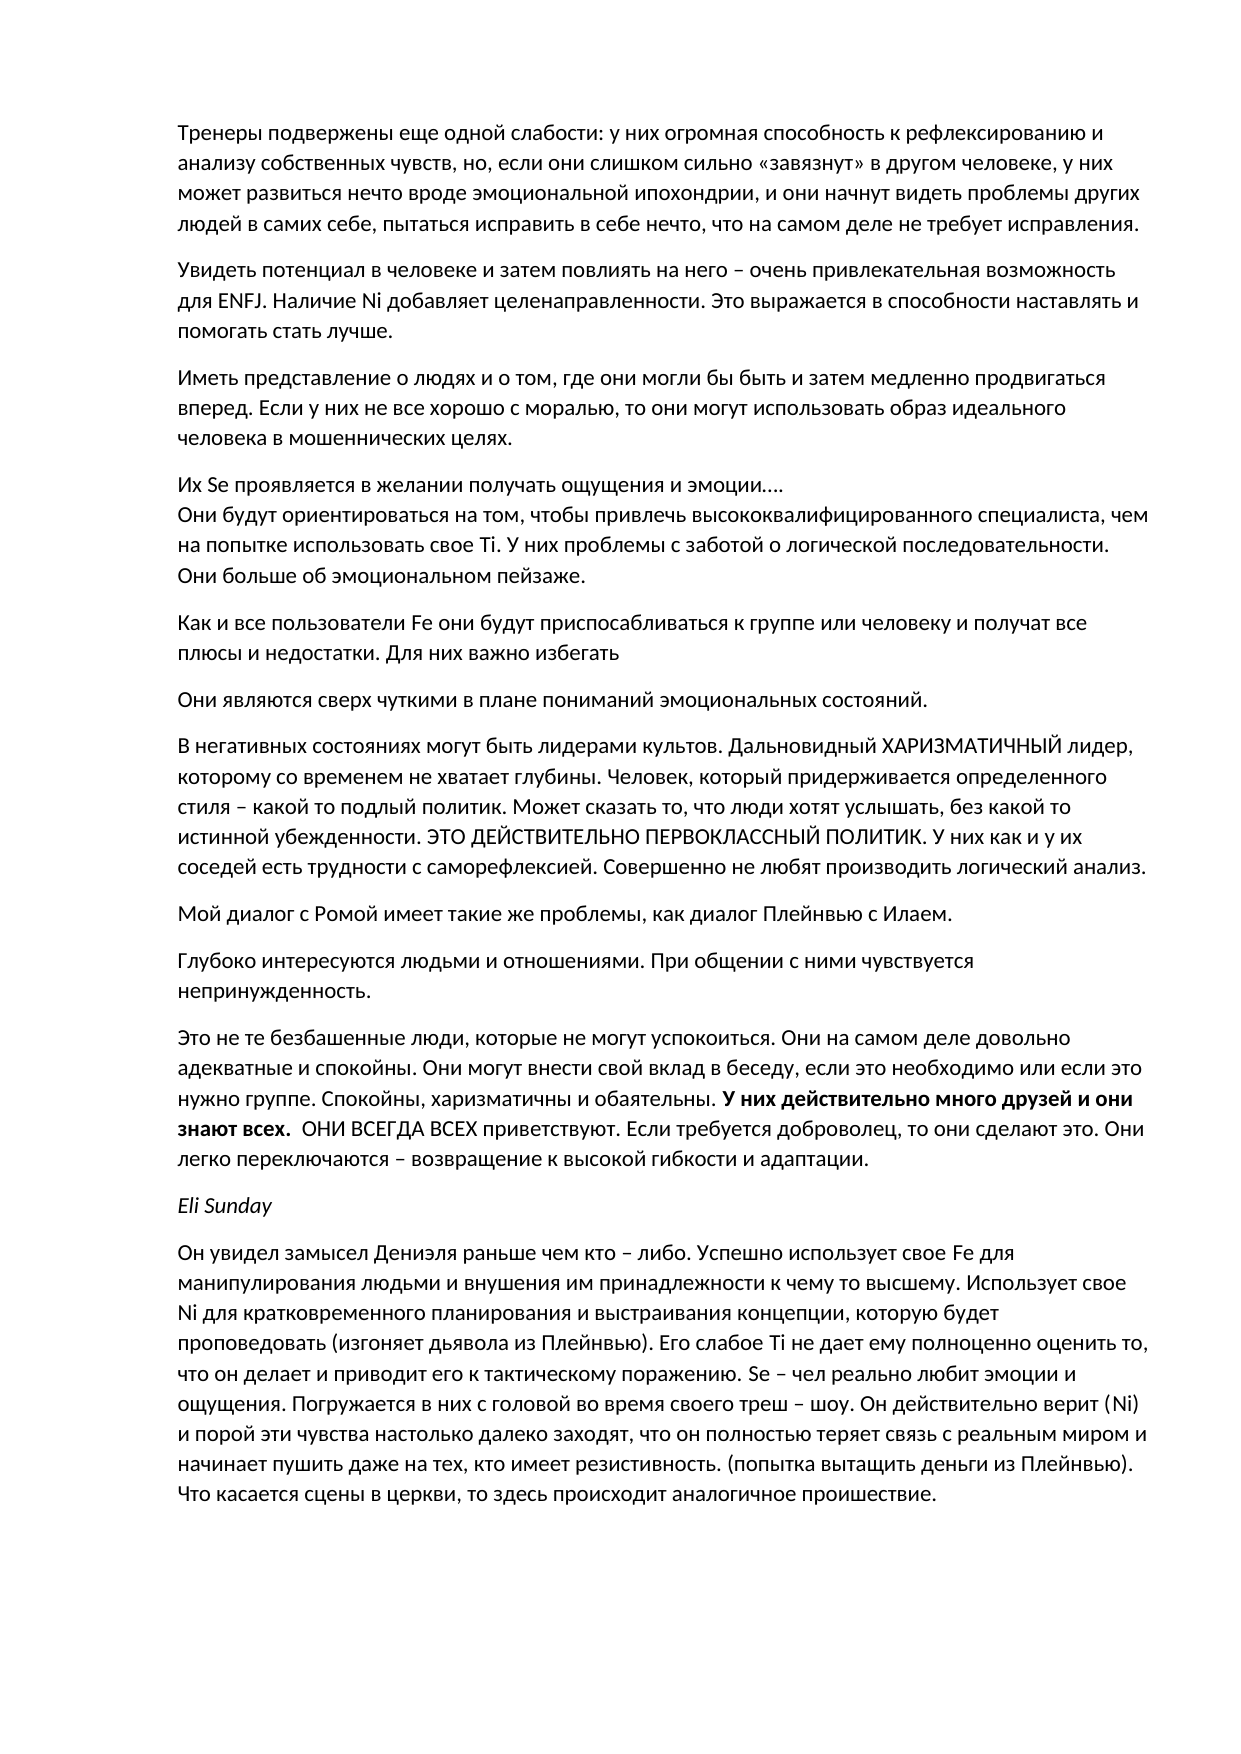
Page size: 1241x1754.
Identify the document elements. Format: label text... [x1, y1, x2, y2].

text Иметь представление о людях и о том, где они могли бы быть и затем медленно продвигаться вперед. Если у них не все хорошо с моралью, то они могут использовать образ идеального человека в мошеннических целях. [177, 363, 1152, 451]
text Как и все пользователи Fe они будут приспосабливаться к группе или человеку и получат все плюсы и недостатки. Для них важно избегать [177, 608, 1152, 666]
text Тренеры подвержены еще одной слабости: у них огромная способность к рефлексированию и анализу собственных чувств, но, если они слишком сильно «завязнут» в другом человеке, у них может развиться нечто вроде эмоциональной ипохондрии, и они начнут видеть проблемы других людей в самих себе, пытаться исправить в себе нечто, что на самом деле не требует исправления. [177, 118, 1152, 237]
text В негативных состояниях могут быть лидерами культов. Дальновидный ХАРИЗМАТИЧНЫЙ лидер, которому со временем не хватает глубины. Человек, который придерживается определенного стиля – какой то подлый политик. Может сказать то, что люди хотят услышать, без какой то истинной убежденности. ЭТО ДЕЙСТВИТЕЛЬНО ПЕРВОКЛАССНЫЙ ПОЛИТИК. У них как и у их соседей есть трудности с саморефлексией. Совершенно не любят производить логический анализ. [177, 732, 1152, 881]
text Они являются сверх чуткими в плане пониманий эмоциональных состояний. [177, 685, 1152, 713]
text Мой диалог с Ромой имеет такие же проблемы, как диалог Плейнвью с Илаем. [177, 899, 1152, 927]
text Глубоко интересуются людьми и отношениями. При общении с ними чувствуется непринужденность. [177, 946, 1152, 1004]
text Увидеть потенциал в человеке и затем повлиять на него – очень привлекательная возможность для ENFJ. Наличие Ni добавляет целенаправленности. Это выражается в способности наставлять и помогать стать лучше. [177, 256, 1152, 344]
text Он увидел замысел Дениэля раньше чем кто – либо. Успешно использует свое Fe для манипулирования людьми и внушения им принадлежности к чему то высшему. Использует свое Ni для кратковременного планирования и выстраивания концепции, которую будет проповедовать (изгоняет дьявола из Плейнвью). Его слабое Ti не дает ему полноценно оценить то, что он делает и приводит его к тактическому поражению. Se – чел реально любит эмоции и ощущения. Погружается в них с головой во время своего треш – шоу. Он действительно верит (Ni) и порой эти чувства настолько далеко заходят, что он полностью теряет связь с реальным миром и начинает пушить даже на тех, кто имеет резистивность. (попытка вытащить деньги из Плейнвью). Что касается сцены в церкви, то здесь происходит аналогичное проишествие. [177, 1238, 1152, 1508]
text Eli Sunday [177, 1191, 1152, 1219]
text Их Se проявляется в желании получать ощущения и эмоции…. Они будут ориентироваться на том, чтобы привлечь высококвалифицированного специалиста, чем на попытке использовать свое Ti. У них проблемы с заботой о логической последовательности. Они больше об эмоциональном пейзаже. [177, 470, 1152, 589]
text Это не те безбашенные люди, которые не могут успокоиться. Они на самом деле довольно адекватные и спокойны. Они могут внести свой вклад в беседу, если это необходимо или если это нужно группе. Спокойны, харизматичны и обаятельны. У них действительно много друзей и они знают всех. ОНИ ВСЕГДА ВСЕХ приветствуют. Если требуется доброволец, то они сделают это. Они легко переключаются – возвращение к высокой гибкости и адаптации. [177, 1023, 1152, 1172]
